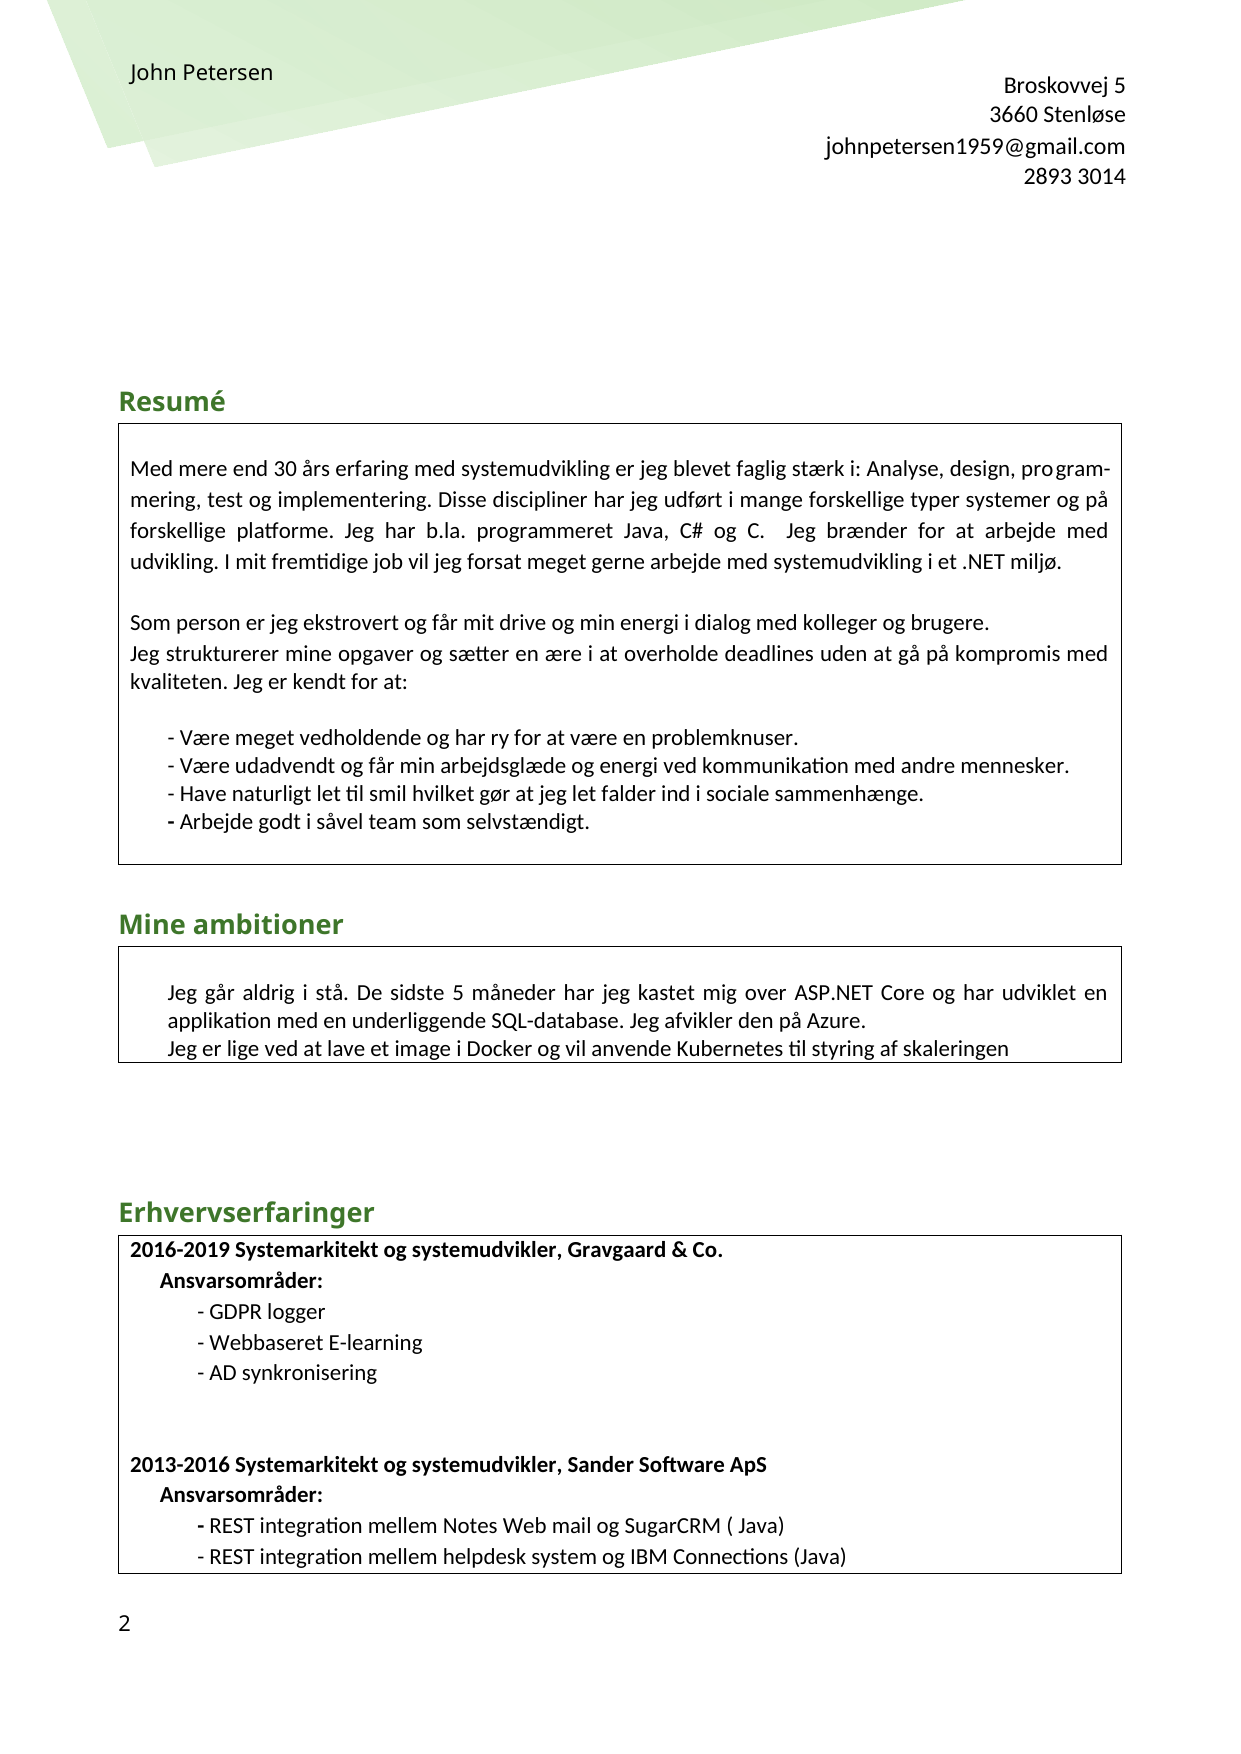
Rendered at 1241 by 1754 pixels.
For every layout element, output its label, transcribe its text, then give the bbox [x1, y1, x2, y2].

subtitle Resumé [118, 382, 1122, 419]
table_header Jeg går aldrig i stå. De sidste 5 måneder har jeg kastet mig over ASP.NET Core og har udviklet en applikation med en underliggende SQL-database. Jeg afvikler den på Azure. Jeg er lige ved at lave et image i Docker og vil anvende Kubernetes til styring af skaleringen [119, 947, 1121, 1062]
subtitle Mine ambitioner [118, 906, 1122, 942]
table_header Med mere end 30 års erfaring med systemudvikling er jeg blevet faglig stærk i: Analyse, design, programmering, test og implementering. Disse discipliner har jeg udført i mange forskellige typer systemer og på forskellige platforme. Jeg har b.la. programmeret Java, C# og C. Jeg brænder for at arbejde med udvikling. I mit fremtidige job vil jeg forsat meget gerne arbejde med systemudvikling i et .NET miljø. Som person er jeg ekstrovert og får mit drive og min energi i dialog med kolleger og brugere. Jeg strukturerer mine opgaver og sætter en ære i at overholde deadlines uden at gå på kompromis med kvaliteten. Jeg er kendt for at: Være meget vedholdende og har ry for at være en problemknuser. Være udadvendt og får min arbejdsglæde og energi ved kommunikation med andre mennesker. Have naturligt let til smil hvilket gør at jeg let falder ind i sociale sammenhænge. Arbejde godt i såvel team som selvstændigt. [119, 424, 1121, 864]
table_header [119, 1236, 1121, 1573]
subtitle Erhvervserfaringer [118, 1194, 1122, 1231]
